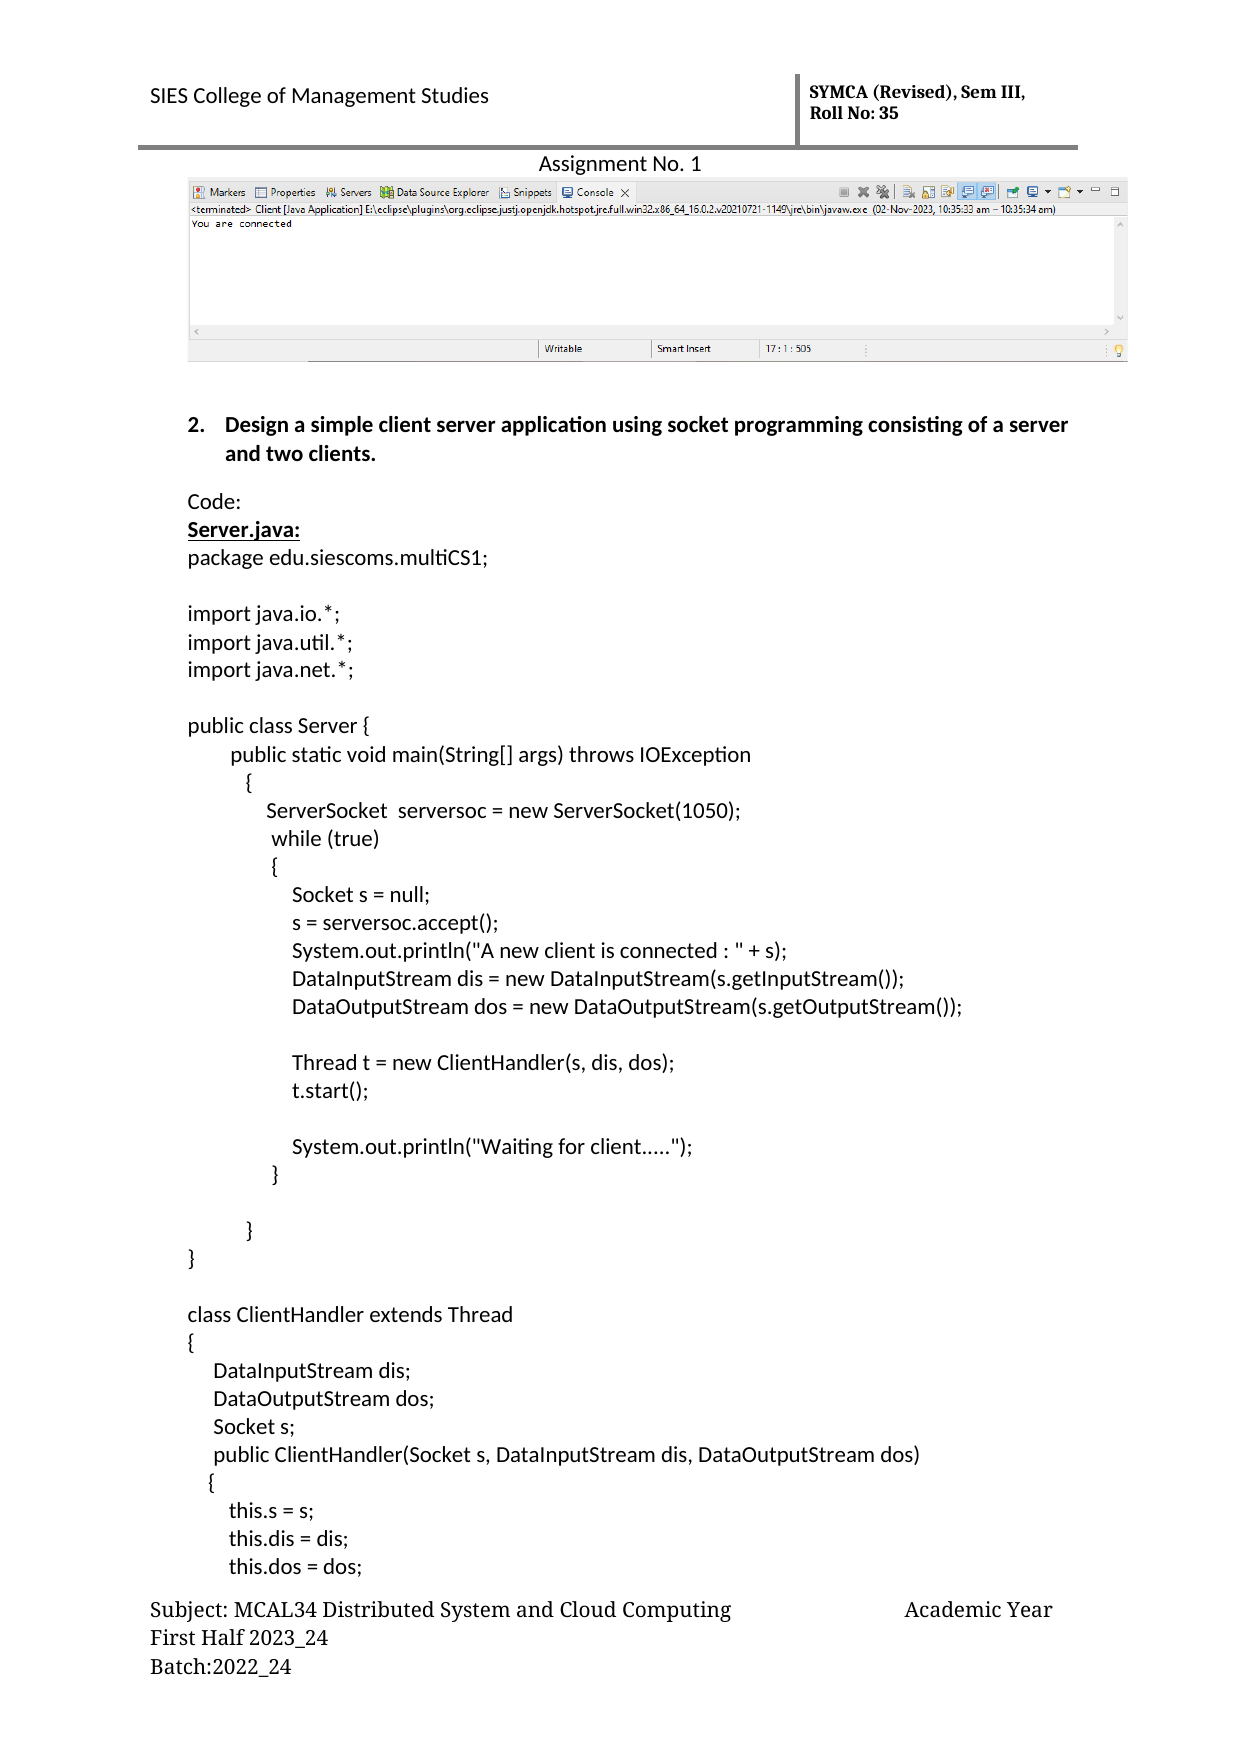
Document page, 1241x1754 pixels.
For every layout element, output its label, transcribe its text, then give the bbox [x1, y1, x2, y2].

text package edu.siescoms.multiCS1; [187, 543, 1090, 572]
text DataOutputStream dos; [187, 1384, 1090, 1412]
text public static void main(String[] args) throws IOException [187, 740, 1090, 768]
text import java.net.*; [187, 656, 1090, 684]
text class ClientHandler extends Thread [187, 1300, 1090, 1328]
text Server.java: [187, 516, 1090, 543]
text import java.util.*; [187, 628, 1090, 656]
text } [187, 1216, 1090, 1244]
text DataInputStream dis; [187, 1356, 1090, 1384]
text DataOutputStream dos = new DataOutputStream(s.getOutputStream()); [187, 992, 1090, 1020]
text Thread t = new ClientHandler(s, dis, dos); [187, 1048, 1090, 1076]
text s = serversoc.accept(); [187, 908, 1090, 936]
text while (true) [187, 824, 1090, 852]
text this.dos = dos; [187, 1552, 1090, 1580]
text public ClientHandler(Socket s, DataInputStream dis, DataOutputStream dos) [187, 1440, 1090, 1468]
text } [187, 1160, 1090, 1188]
text { [187, 1468, 1090, 1496]
list Design a simple client server application using socket programming consisting of a server and two clients. [187, 411, 1090, 467]
text t.start(); [187, 1076, 1090, 1104]
text { [187, 768, 1090, 796]
text this.s = s; [187, 1496, 1090, 1524]
text import java.io.*; [187, 599, 1090, 628]
text ServerSocket serversoc = new ServerSocket(1050); [187, 796, 1090, 824]
text System.out.println("Waiting for client....."); [187, 1132, 1090, 1160]
text { [187, 852, 1090, 880]
text public class Server { [187, 712, 1090, 740]
text { [187, 1328, 1090, 1356]
text DataInputStream dis = new DataInputStream(s.getInputStream()); [187, 964, 1090, 992]
text } [187, 1244, 1090, 1272]
text Code: [187, 487, 1090, 516]
text Socket s; [187, 1412, 1090, 1440]
text Socket s = null; [187, 880, 1090, 908]
picture [187, 177, 1128, 362]
text System.out.println("A new client is connected : " + s); [187, 936, 1090, 964]
text this.dis = dis; [187, 1524, 1090, 1552]
